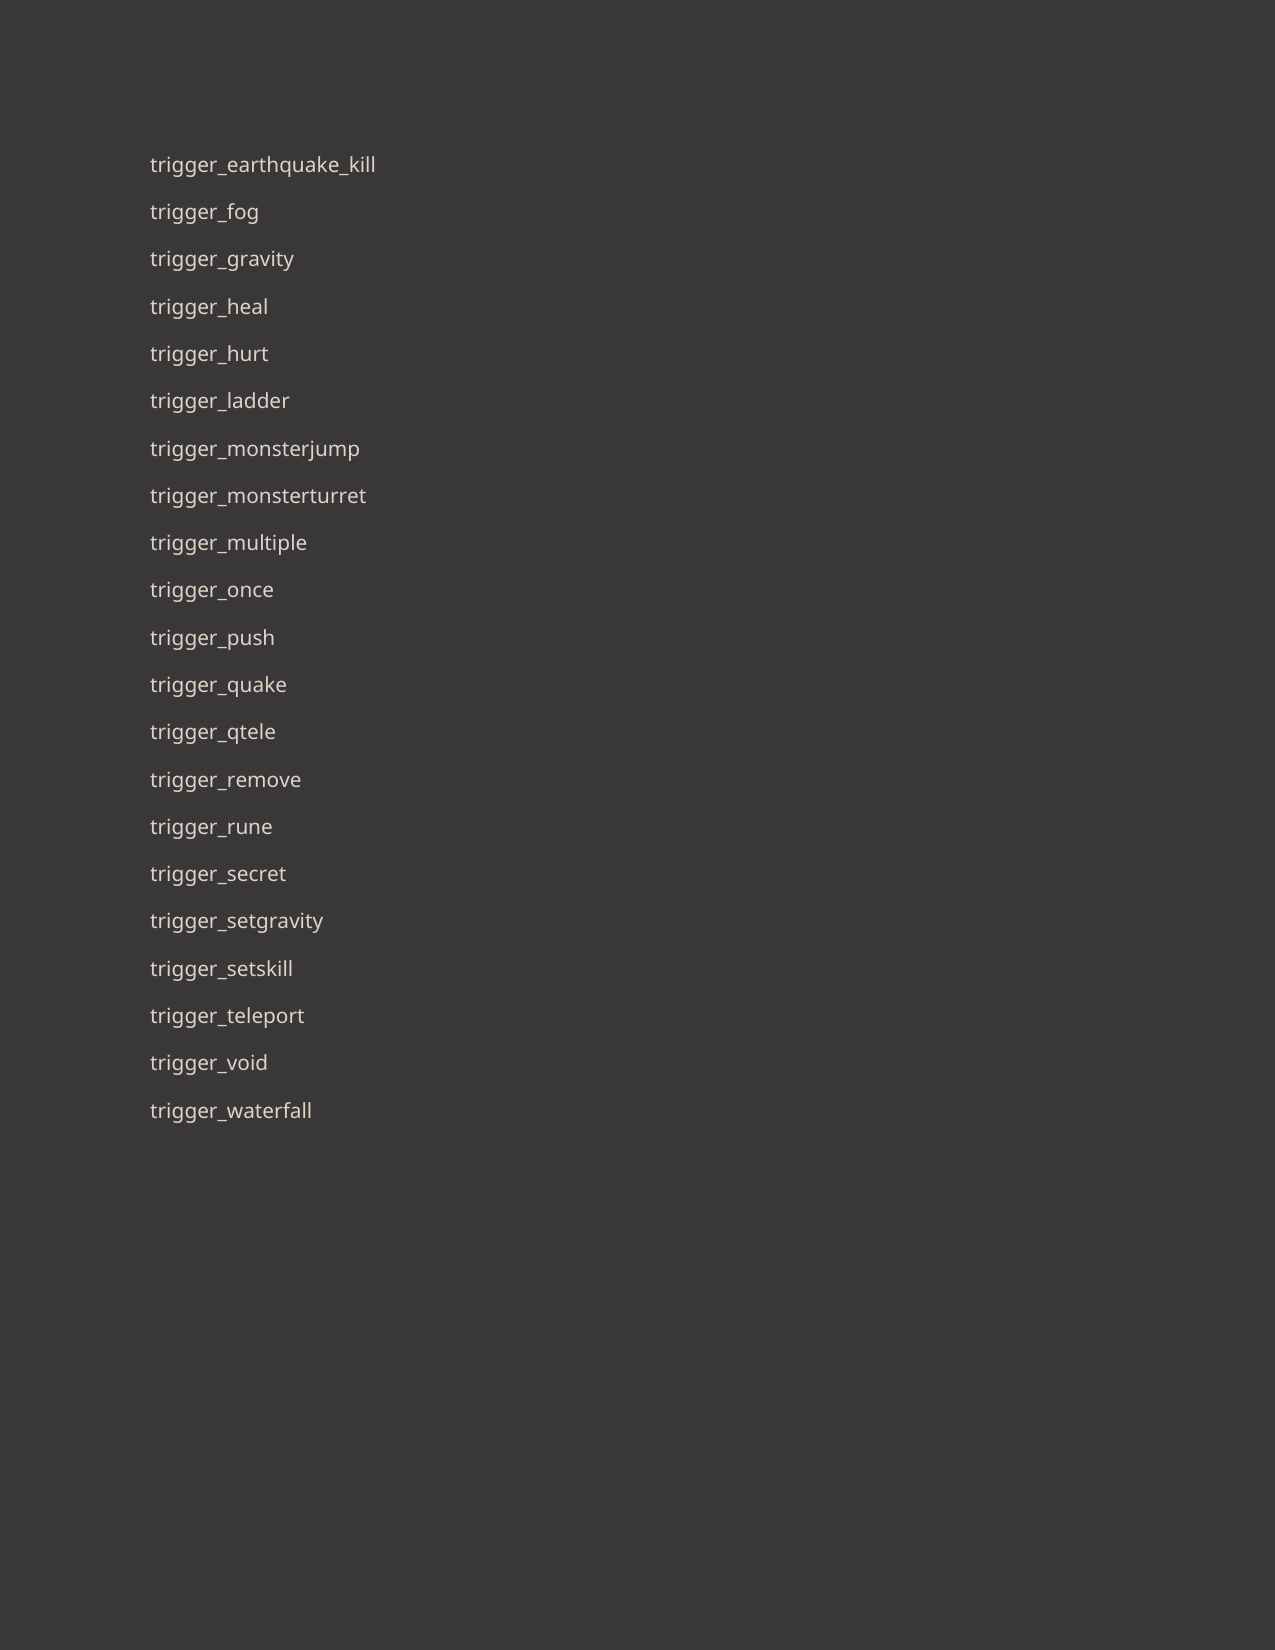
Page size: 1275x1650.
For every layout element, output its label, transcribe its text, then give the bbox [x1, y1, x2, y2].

text trigger_push [150, 623, 1125, 651]
text trigger_secret [150, 859, 1125, 888]
text trigger_monsterjump [150, 434, 1125, 462]
text trigger_qtele [150, 717, 1125, 746]
text trigger_earthquake_kill [150, 150, 1125, 178]
text trigger_monsterturret [150, 481, 1125, 509]
text trigger_hurt [150, 339, 1125, 368]
text trigger_gravity [150, 244, 1125, 273]
text trigger_waterfall [150, 1096, 1125, 1124]
text trigger_remove [150, 765, 1125, 793]
text trigger_heal [150, 292, 1125, 320]
text trigger_setgravity [150, 907, 1125, 935]
text trigger_rune [150, 812, 1125, 841]
text trigger_fog [150, 197, 1125, 226]
text trigger_setskill [150, 954, 1125, 982]
text trigger_multiple [150, 528, 1125, 557]
text trigger_ladder [150, 386, 1125, 415]
text trigger_once [150, 576, 1125, 604]
text trigger_void [150, 1048, 1125, 1077]
text trigger_teleport [150, 1001, 1125, 1030]
text trigger_quake [150, 670, 1125, 699]
